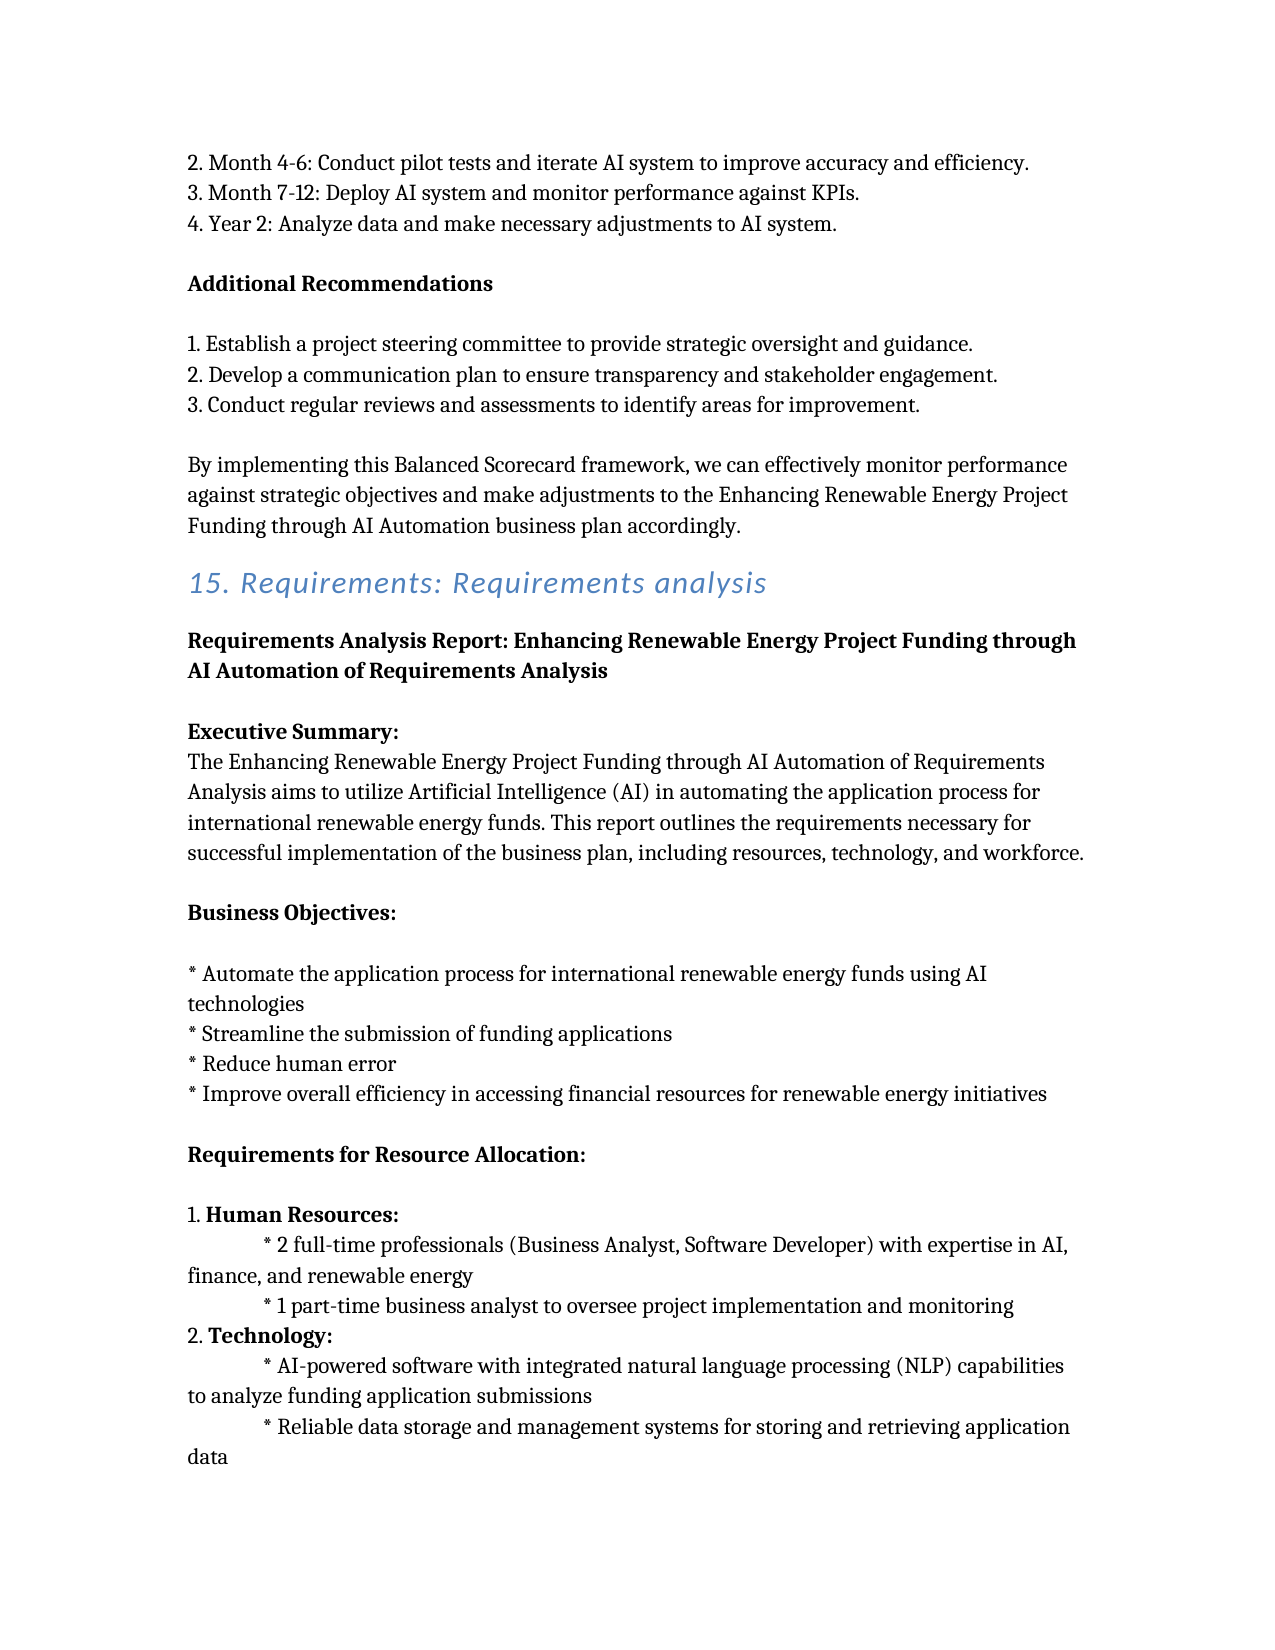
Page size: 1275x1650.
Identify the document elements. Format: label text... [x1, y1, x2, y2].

subtitle 15. Requirements: Requirements analysis [187, 563, 1087, 602]
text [187, 150, 1087, 539]
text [187, 628, 1087, 1470]
